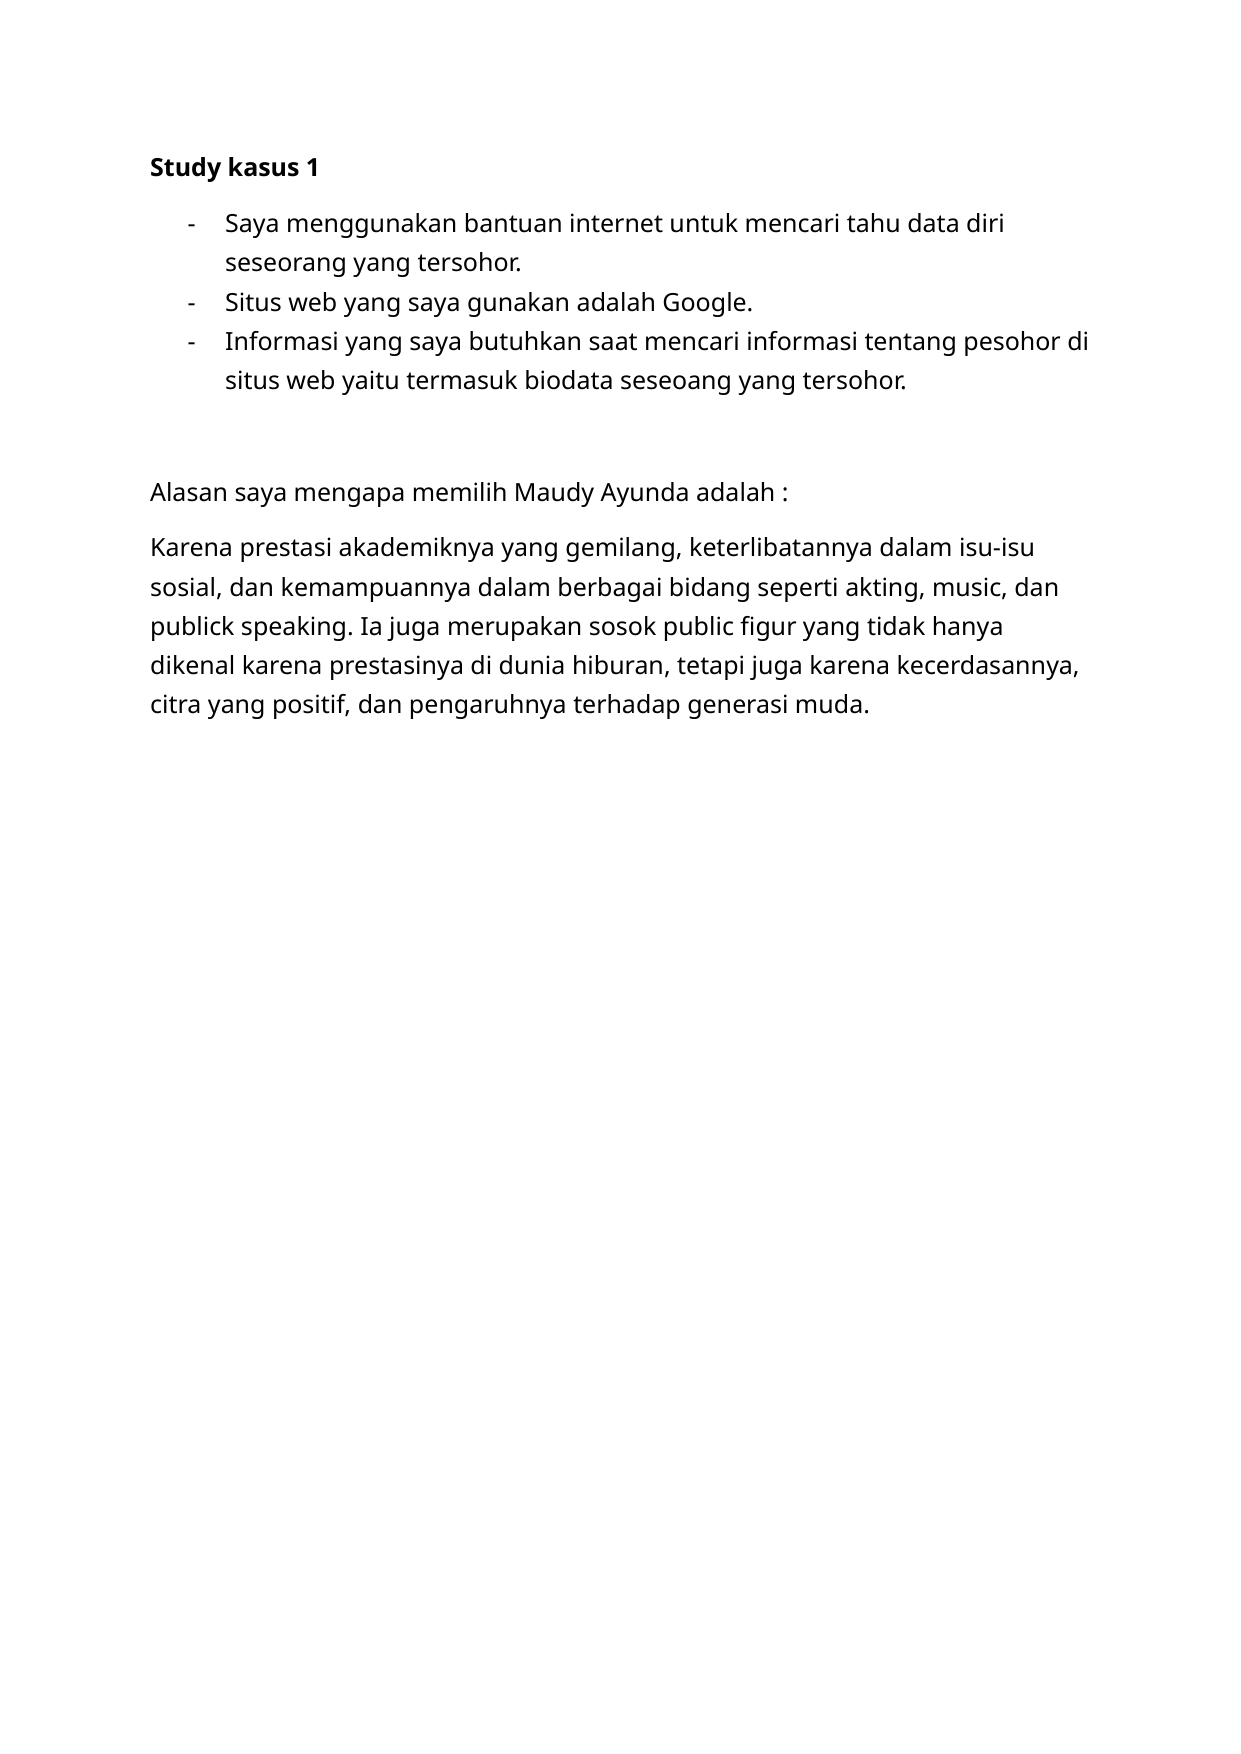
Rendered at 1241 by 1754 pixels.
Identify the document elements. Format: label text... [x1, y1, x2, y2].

text Study kasus 1 [150, 150, 1090, 184]
list Saya menggunakan bantuan internet untuk mencari tahu data diri seseorang yang tersohor. [187, 206, 1090, 279]
list Situs web yang saya gunakan adalah Google. [187, 284, 1090, 318]
text Alasan saya mengapa memilih Maudy Ayunda adalah : [150, 474, 1090, 508]
list Informasi yang saya butuhkan saat mencari informasi tentang pesohor di situs web yaitu termasuk biodata seseoang yang tersohor. [187, 323, 1090, 397]
text Karena prestasi akademiknya yang gemilang, keterlibatannya dalam isu-isu sosial, dan kemampuannya dalam berbagai bidang seperti akting, music, dan publick speaking. Ia juga merupakan sosok public figur yang tidak hanya dikenal karena prestasinya di dunia hiburan, tetapi juga karena kecerdasannya, citra yang positif, dan pengaruhnya terhadap generasi muda. [150, 530, 1090, 721]
